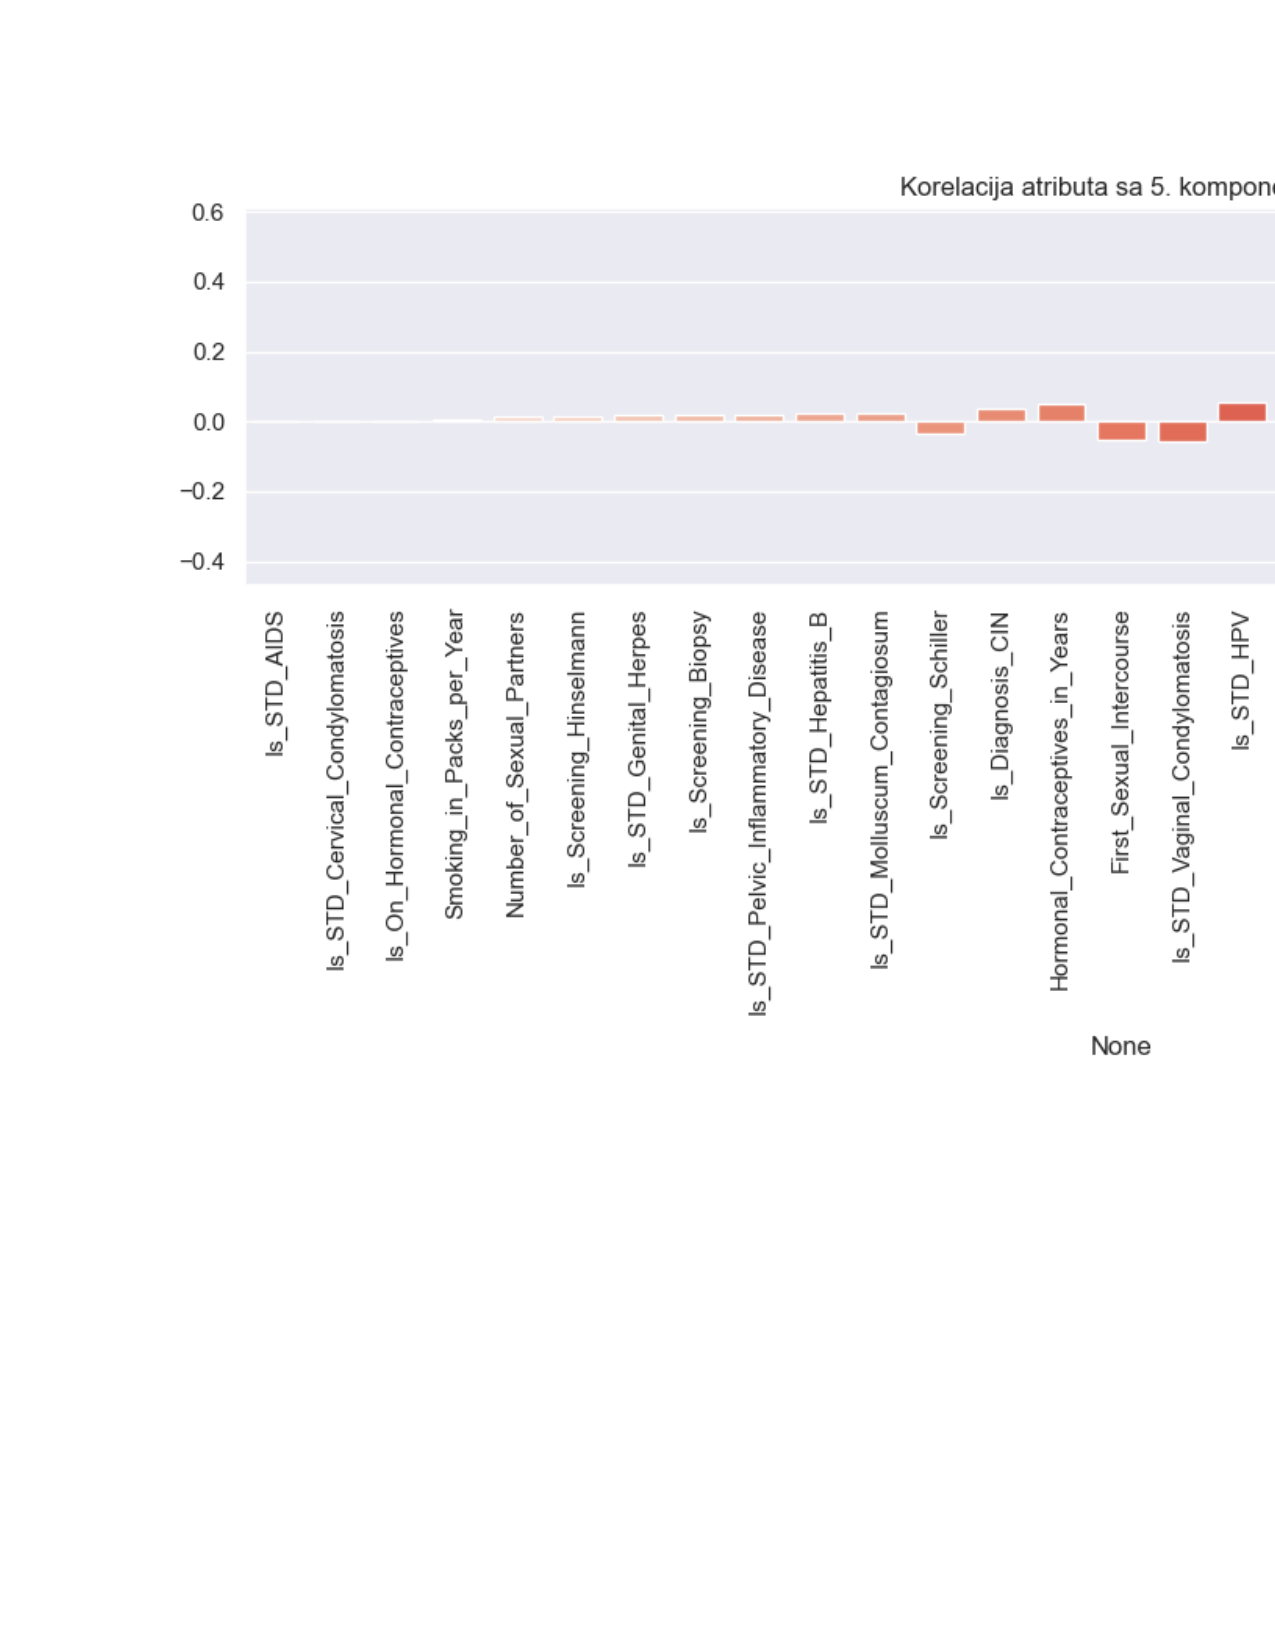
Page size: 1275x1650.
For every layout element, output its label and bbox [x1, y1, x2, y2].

picture [150, 150, 1275, 1088]
